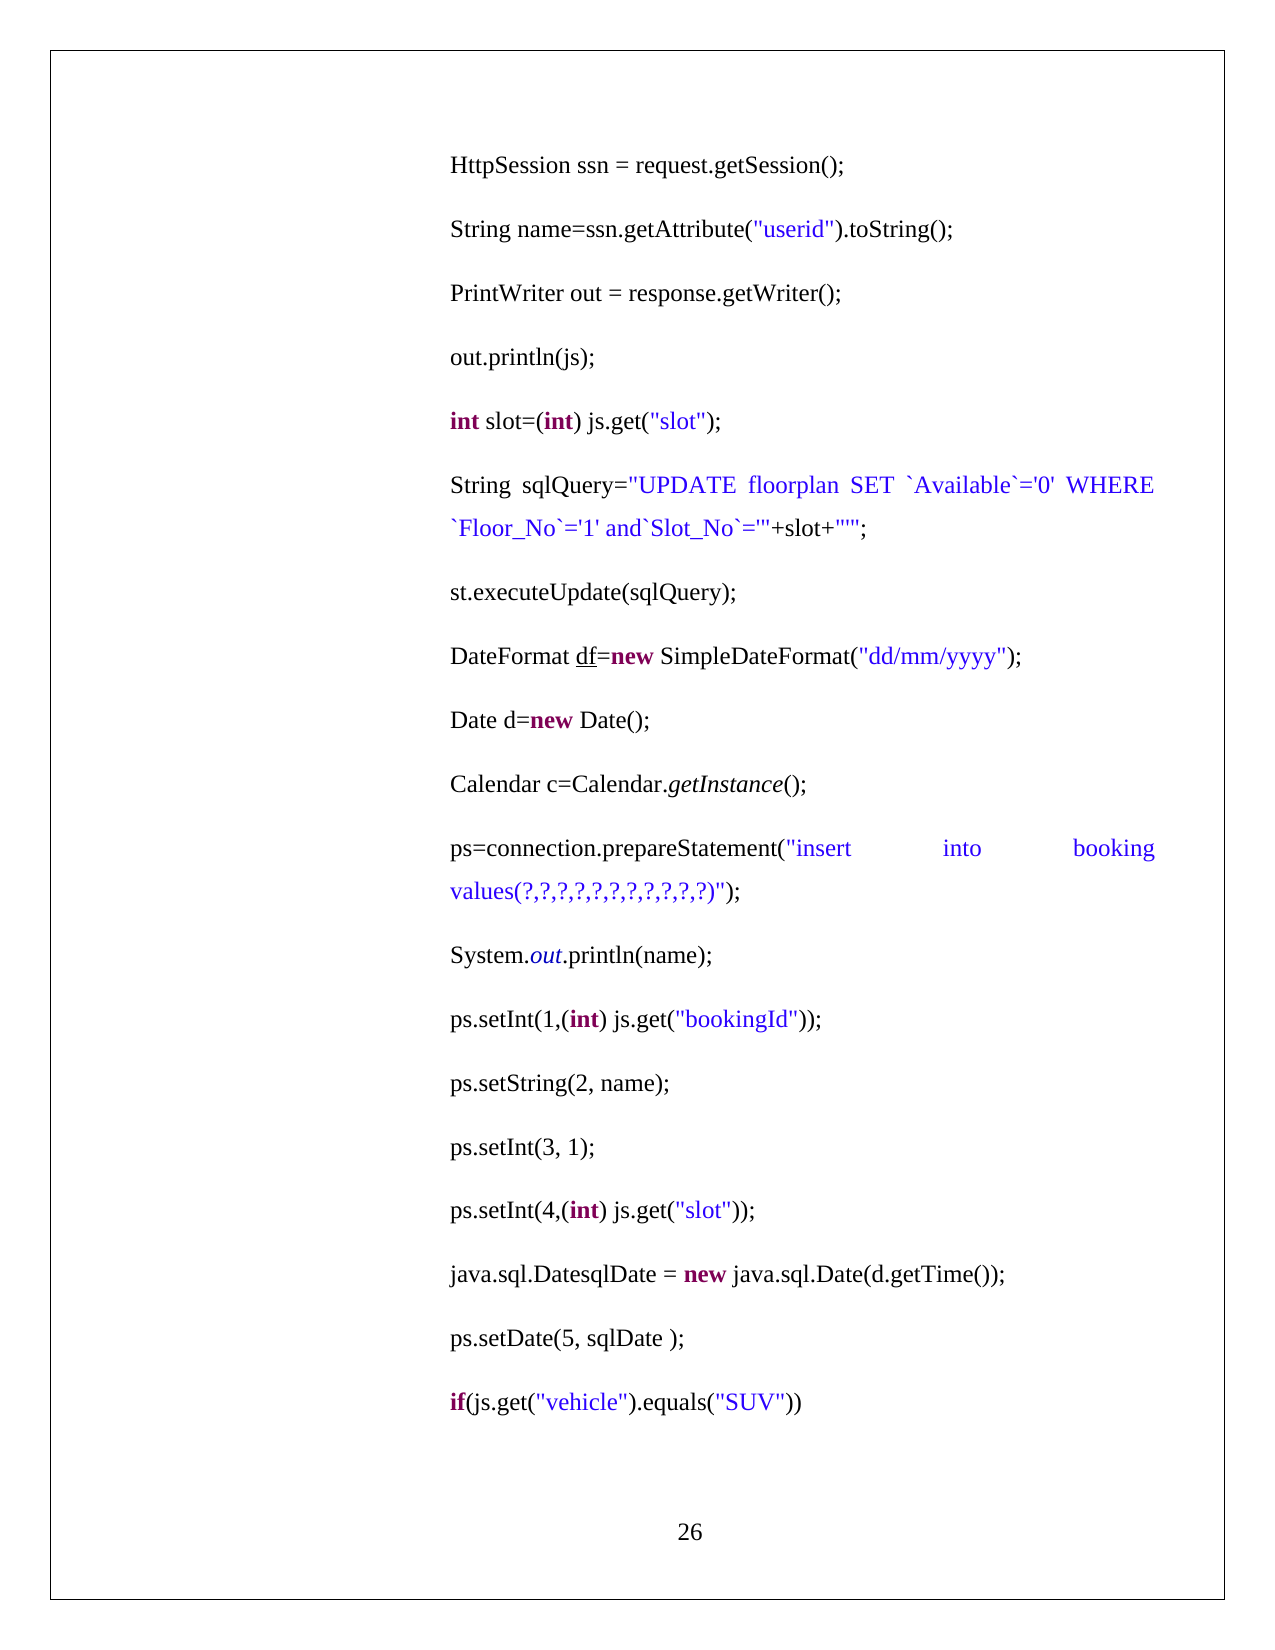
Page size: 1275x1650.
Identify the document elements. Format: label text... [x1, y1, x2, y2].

text String sqlQuery="UPDATE floorplan SET `Available`='0' WHERE `Floor_No`='1' and`Slot_No`='"+slot+"'"; [450, 470, 1155, 542]
text ps.setDate(5, sqlDate ); [225, 1323, 1155, 1352]
text ps.setInt(3, 1); [225, 1132, 1155, 1160]
text if(js.get("vehicle").equals("SUV")) [225, 1387, 1155, 1416]
text out.println(js); [225, 342, 1155, 371]
text HttpSession ssn = request.getSession(); [225, 150, 1155, 179]
text ps.setString(2, name); [225, 1068, 1155, 1096]
text Date d=new Date(); [225, 705, 1155, 733]
text System.out.println(name); [225, 940, 1155, 968]
text int slot=(int) js.get("slot"); [225, 406, 1155, 434]
text DateFormat df=new SimpleDateFormat("dd/mm/yyyy"); [225, 641, 1155, 669]
text st.executeUpdate(sqlQuery); [225, 577, 1155, 606]
text ps=connection.prepareStatement("insert into booking values(?,?,?,?,?,?,?,?,?,?,?)"); [450, 833, 1155, 904]
text ps.setInt(1,(int) js.get("bookingId")); [225, 1004, 1155, 1032]
text java.sql.DatesqlDate = new java.sql.Date(d.getTime()); [225, 1259, 1155, 1288]
text Calendar c=Calendar.getInstance(); [225, 769, 1155, 797]
text String name=ssn.getAttribute("userid").toString(); [225, 214, 1155, 243]
text PrintWriter out = response.getWriter(); [225, 278, 1155, 307]
text ps.setInt(4,(int) js.get("slot")); [225, 1196, 1155, 1224]
